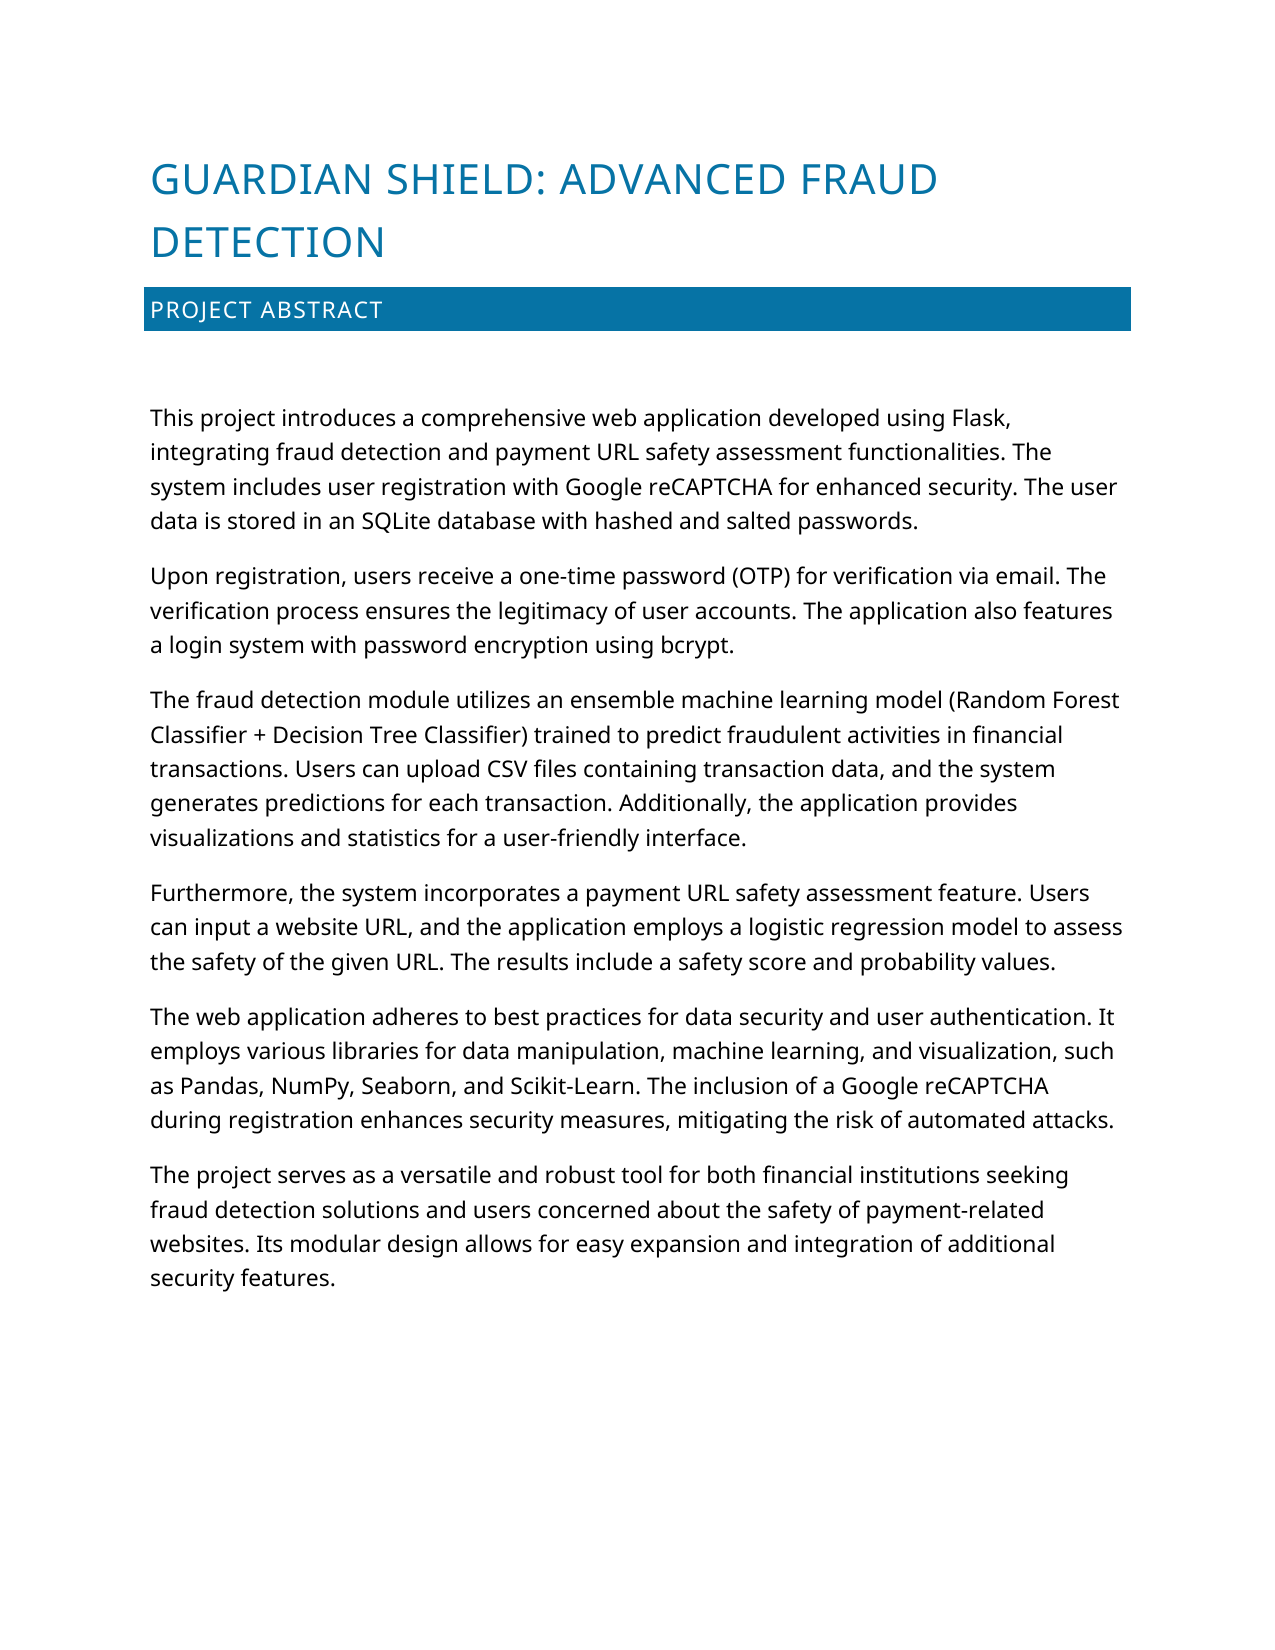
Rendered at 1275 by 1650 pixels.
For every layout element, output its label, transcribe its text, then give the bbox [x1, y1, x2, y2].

subtitle PROJECT ABSTRACT [150, 294, 1125, 325]
text This project introduces a comprehensive web application developed using Flask, integrating fraud detection and payment URL safety assessment functionalities. The system includes user registration with Google reCAPTCHA for enhanced security. The user data is stored in an SQLite database with hashed and salted passwords. [150, 402, 1125, 536]
text Upon registration, users receive a one-time password (OTP) for verification via email. The verification process ensures the legitimacy of user accounts. The application also features a login system with password encryption using bcrypt. [150, 560, 1125, 660]
text Furthermore, the system incorporates a payment URL safety assessment feature. Users can input a website URL, and the application employs a logistic regression model to assess the safety of the given URL. The results include a safety score and probability values. [150, 877, 1125, 977]
text The fraud detection module utilizes an ensemble machine learning model (Random Forest Classifier + Decision Tree Classifier) trained to predict fraudulent activities in financial transactions. Users can upload CSV files containing transaction data, and the system generates predictions for each transaction. Additionally, the application provides visualizations and statistics for a user-friendly interface. [150, 684, 1125, 853]
text The project serves as a versatile and robust tool for both financial institutions seeking fraud detection solutions and users concerned about the safety of payment-related websites. Its modular design allows for easy expansion and integration of additional security features. [150, 1159, 1125, 1293]
text The web application adheres to best practices for data security and user authentication. It employs various libraries for data manipulation, machine learning, and visualization, such as Pandas, NumPy, Seaborn, and Scikit-Learn. The inclusion of a Google reCAPTCHA during registration enhances security measures, mitigating the risk of automated attacks. [150, 1001, 1125, 1135]
title GUARDIAN SHIELD: ADVANCED FRAUD DETECTION [150, 150, 1125, 269]
